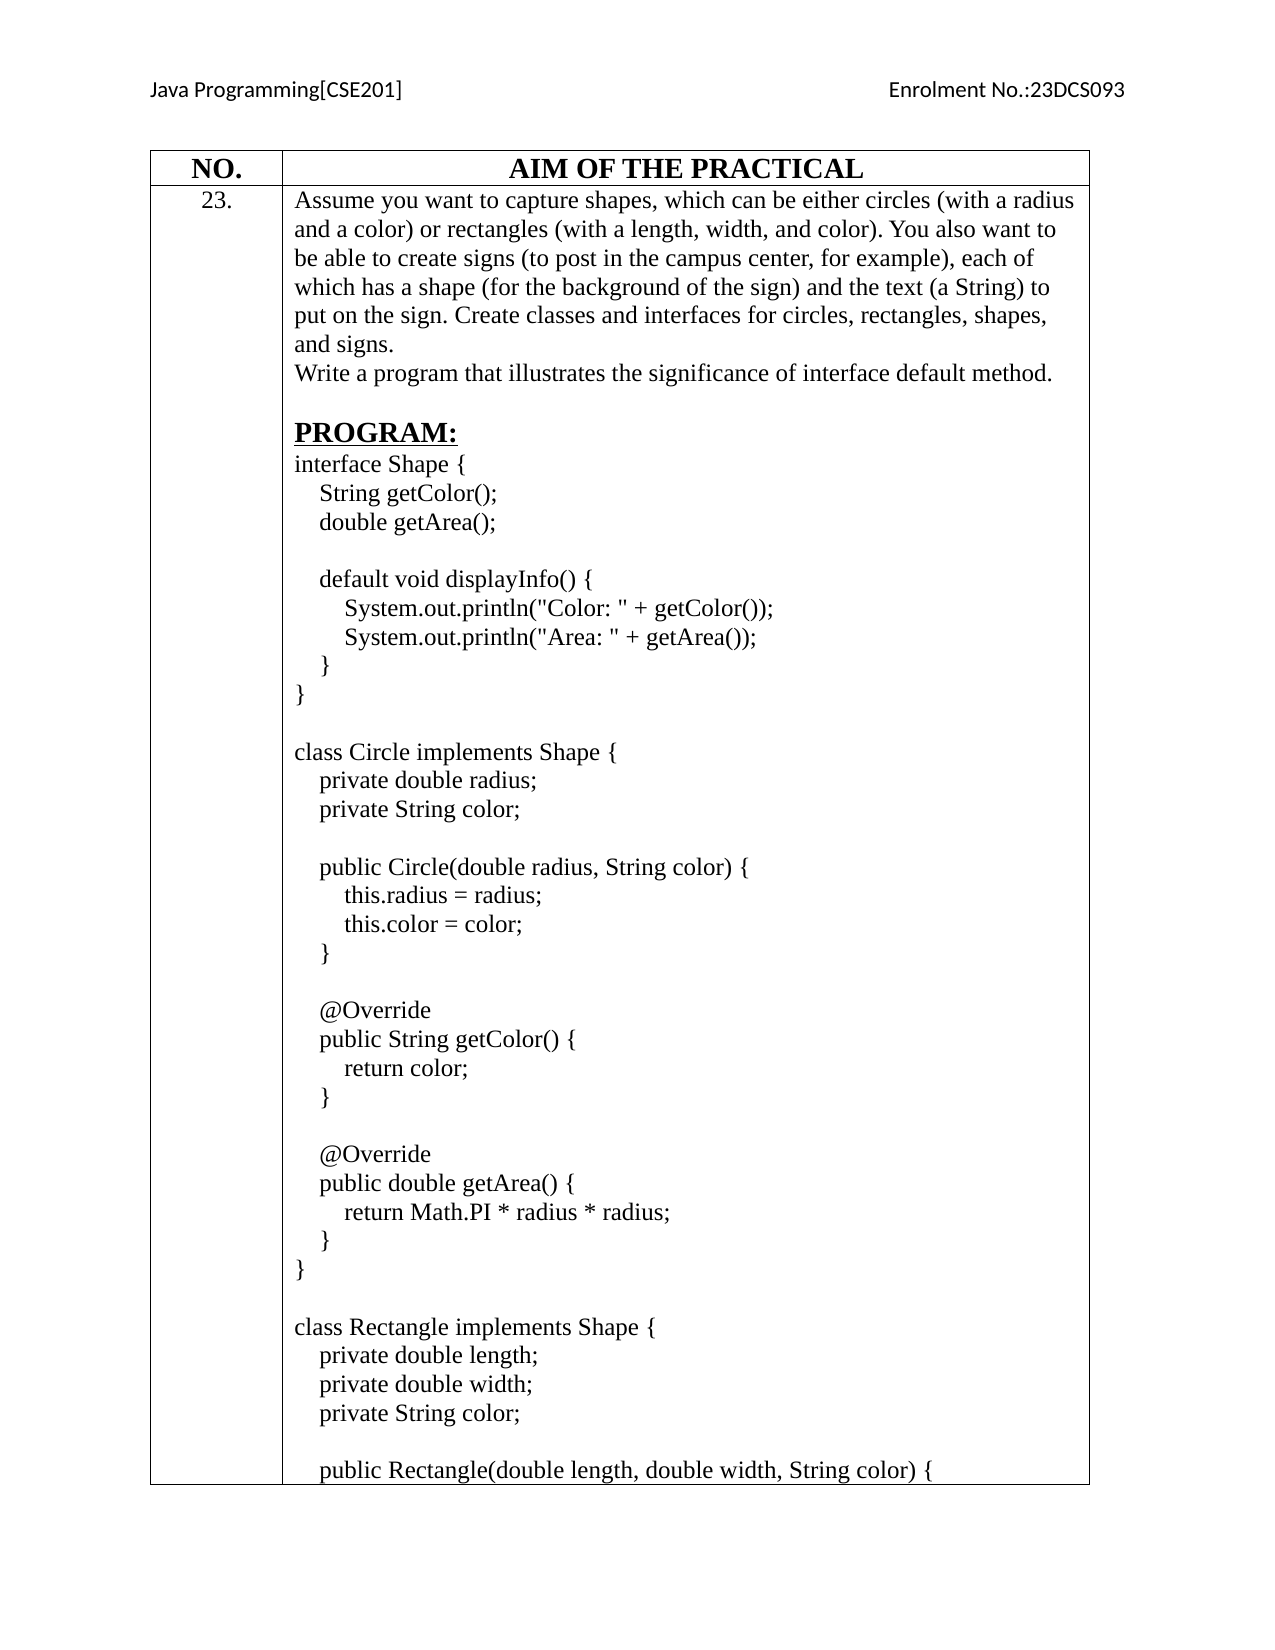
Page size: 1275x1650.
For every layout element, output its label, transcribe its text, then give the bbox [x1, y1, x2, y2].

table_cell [283, 186, 1089, 1484]
table_cell 23. [151, 186, 282, 1484]
table_header NO. [151, 151, 282, 184]
table_header AIM OF THE PRACTICAL [283, 151, 1089, 184]
